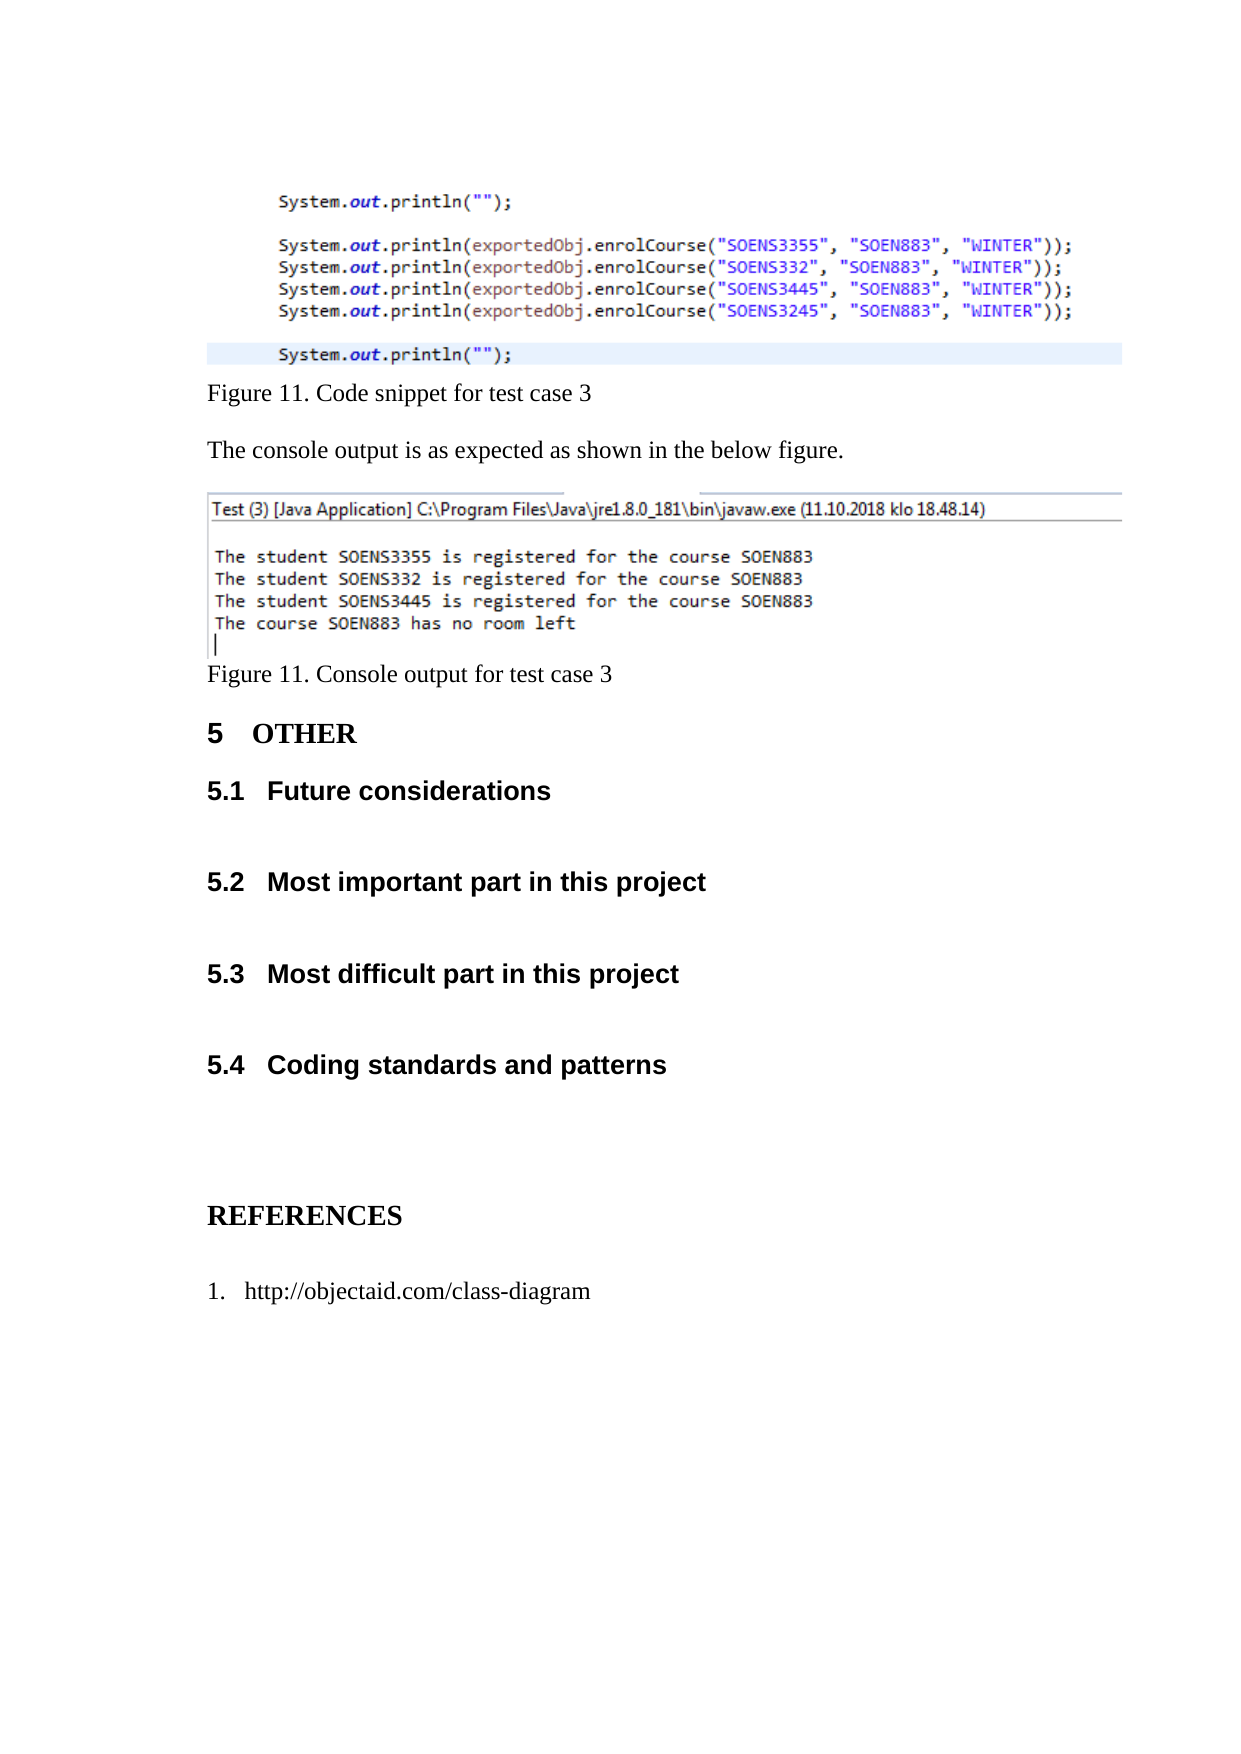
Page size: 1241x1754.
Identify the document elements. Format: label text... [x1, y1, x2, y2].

text Figure 11. Code snippet for test case 3 [316, 378, 1122, 406]
picture [206, 492, 1123, 659]
picture [206, 177, 1123, 378]
subtitle Other [207, 716, 1122, 750]
text The console output is as expected as shown in the below figure. [207, 435, 1122, 464]
subtitle Coding standards and patterns [207, 1049, 1122, 1080]
subtitle Most important part in this project [207, 866, 1122, 898]
subtitle REFERENCES [207, 1198, 1122, 1269]
list http://objectaid.com/class-diagram [207, 1276, 1122, 1304]
subtitle Future considerations [207, 775, 1122, 806]
subtitle Most difficult part in this project [207, 958, 1122, 989]
text Figure 11. Console output for test case 3 [316, 659, 1122, 688]
